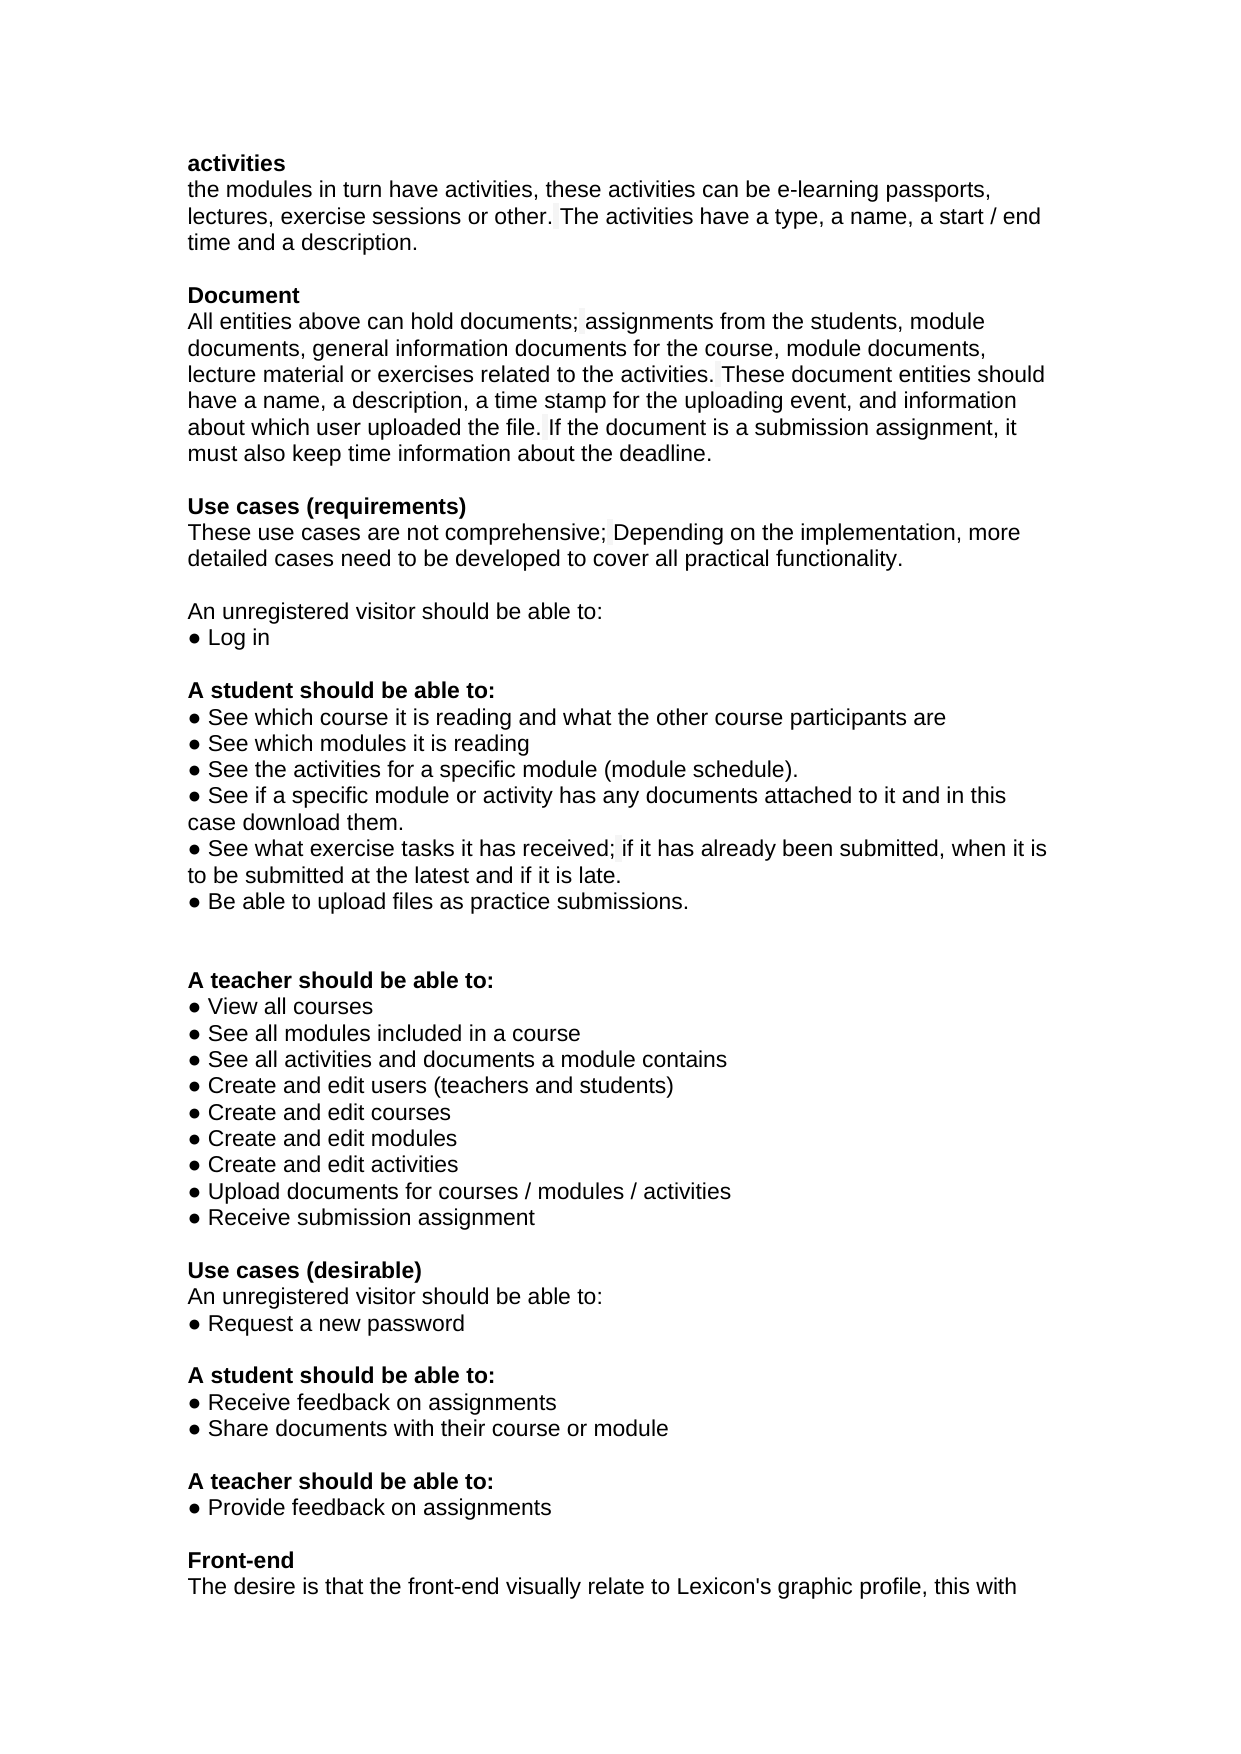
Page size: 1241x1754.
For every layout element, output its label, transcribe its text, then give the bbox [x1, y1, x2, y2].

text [187, 1547, 1053, 1599]
text Use cases (requirements) These use cases are not comprehensive; Depending on the implementation, more detailed cases need to be developed to cover all practical functionality. An unregistered visitor should be able to: ● Log in [187, 493, 1053, 651]
text A student should be able to: ● See which course it is reading and what the other course participants are ● See which modules it is reading ● See the activities for a specific module (module schedule). ● See if a specific module or activity has any documents attached to it and in this case download them. ● See what exercise tasks it has received; if it has already been submitted, when it is to be submitted at the latest and if it is late. ● Be able to upload files as practice submissions. [187, 677, 1053, 914]
text activities the modules in turn have activities, these activities can be e-learning passports, lectures, exercise sessions or other. The activities have a type, a name, a start / end time and a description. Document All entities above can hold documents; assignments from the students, module documents, general information documents for the course, module documents, lecture material or exercises related to the activities. These document entities should have a name, a description, a time stamp for the uploading event, and information about which user uploaded the file. If the document is a submission assignment, it must also keep time information about the deadline. [187, 150, 1053, 466]
text A teacher should be able to: ● View all courses ● See all modules included in a course ● See all activities and documents a module contains ● Create and edit users (teachers and students) ● Create and edit courses ● Create and edit modules ● Create and edit activities ● Upload documents for courses / modules / activities ● Receive submission assignment [187, 967, 1053, 1231]
text Use cases (desirable) An unregistered visitor should be able to: ● Request a new password A student should be able to: ● Receive feedback on assignments ● Share documents with their course or module A teacher should be able to: ● Provide feedback on assignments [187, 1257, 1053, 1520]
